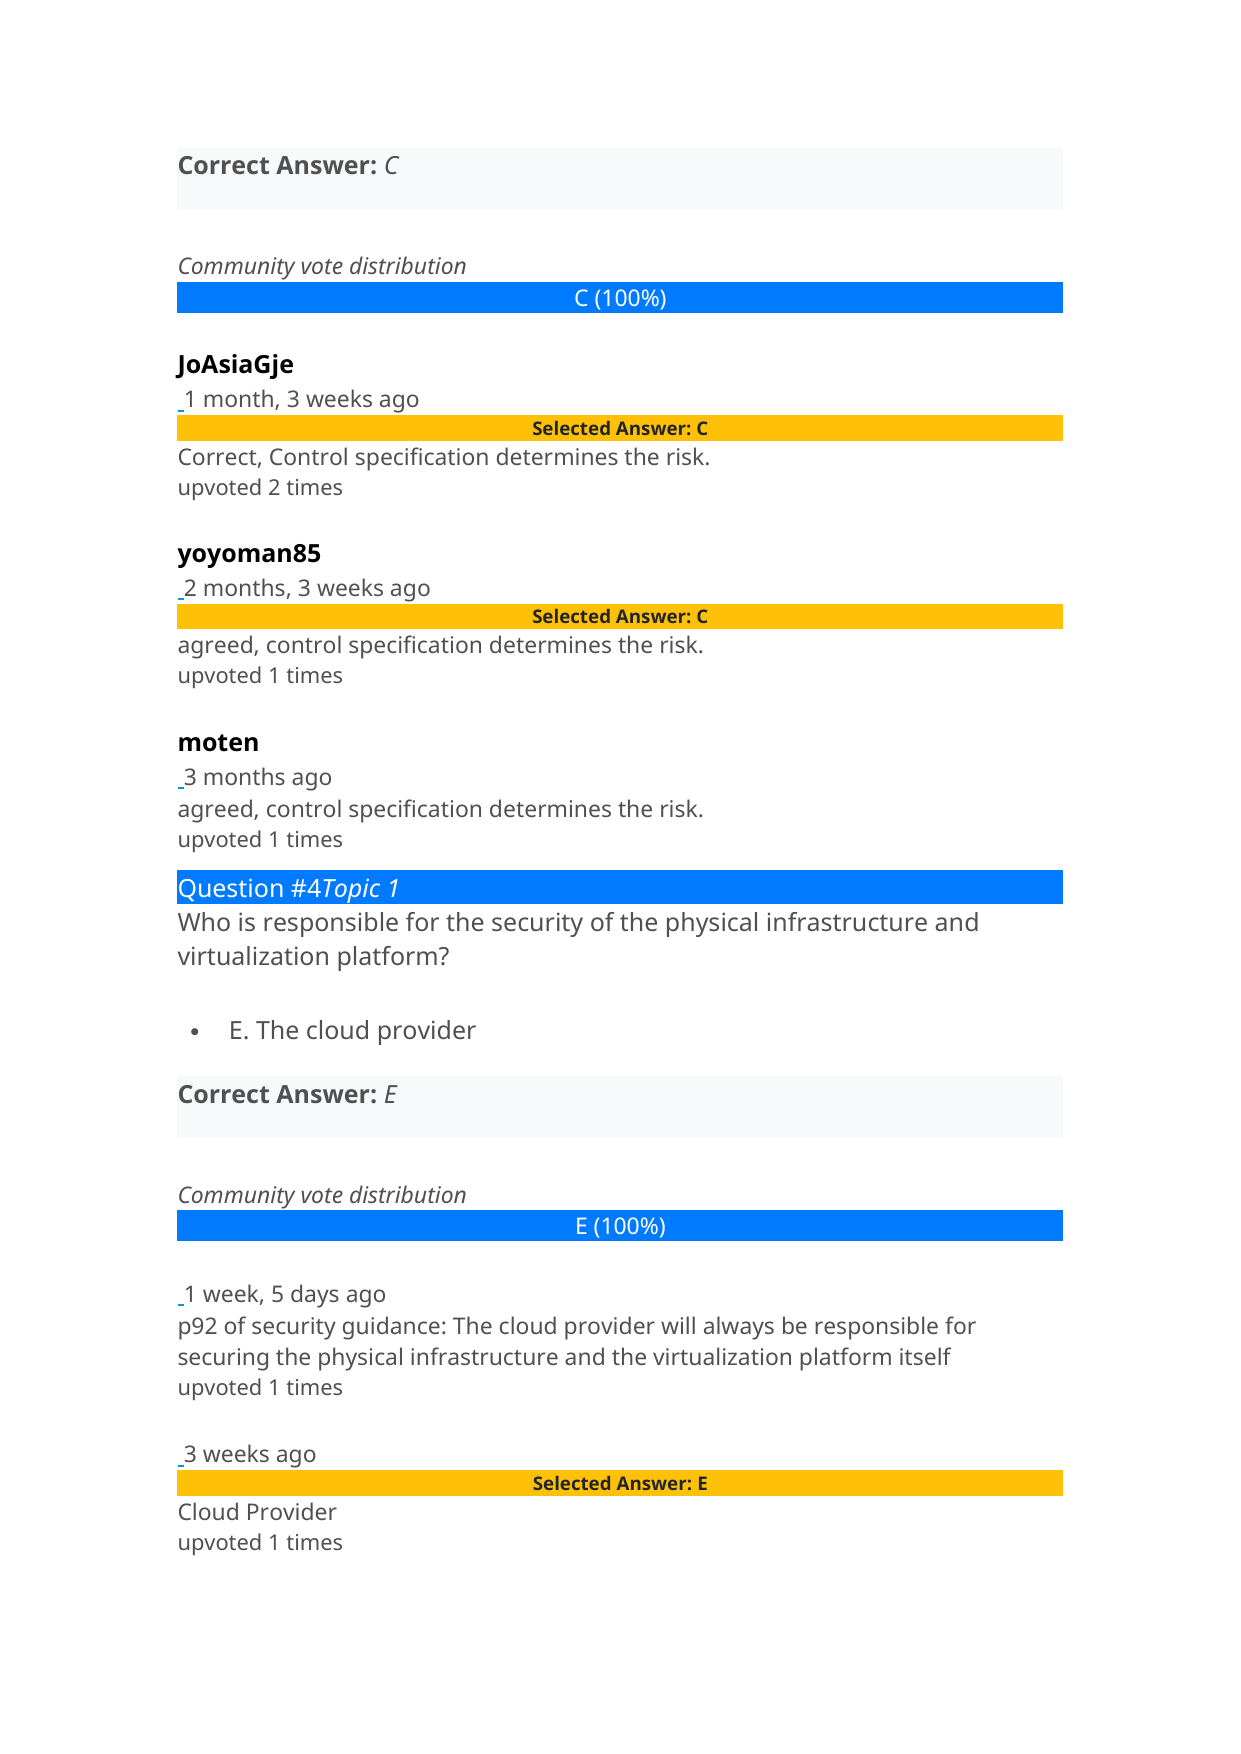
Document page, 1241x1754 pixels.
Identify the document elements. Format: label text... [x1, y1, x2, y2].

text Question #4Topic 1 [177, 870, 1063, 904]
text Selected Answer: C [177, 415, 1063, 441]
list E. The cloud provider [191, 1013, 1063, 1047]
text upvoted 1 times [177, 1527, 1063, 1557]
text Correct Answer: C [177, 148, 1063, 210]
text Correct, Control specification determines the risk. [177, 441, 1063, 472]
text C (100%) [177, 282, 1063, 313]
text moten [177, 724, 1063, 758]
text agreed, control specification determines the risk. [177, 629, 1063, 661]
text E (100%) [177, 1210, 1063, 1241]
text 1 week, 5 days ago [177, 1276, 1063, 1309]
text Community vote distribution [177, 1179, 1063, 1210]
text JoAsiaGje [177, 347, 1063, 381]
text p92 of security guidance: The cloud provider will always be responsible for securing the physical infrastructure and the virtualization platform itself [177, 1309, 1063, 1372]
text Community vote distribution [177, 250, 1063, 282]
text Selected Answer: E [177, 1470, 1063, 1496]
text upvoted 1 times [177, 661, 1063, 690]
text Who is responsible for the security of the physical infrastructure and virtualization platform? [177, 904, 1063, 972]
text agreed, control specification determines the risk. [177, 792, 1063, 824]
text Selected Answer: C [177, 604, 1063, 629]
text yoyoman85 [177, 536, 1063, 570]
text upvoted 1 times [177, 824, 1063, 853]
text Cloud Provider [177, 1496, 1063, 1527]
text upvoted 2 times [177, 472, 1063, 502]
text Correct Answer: E [177, 1076, 1063, 1138]
text 3 weeks ago [177, 1436, 1063, 1470]
text upvoted 1 times [177, 1372, 1063, 1402]
text 3 months ago [177, 758, 1063, 792]
text 2 months, 3 weeks ago [177, 570, 1063, 604]
text 1 month, 3 weeks ago [177, 381, 1063, 415]
